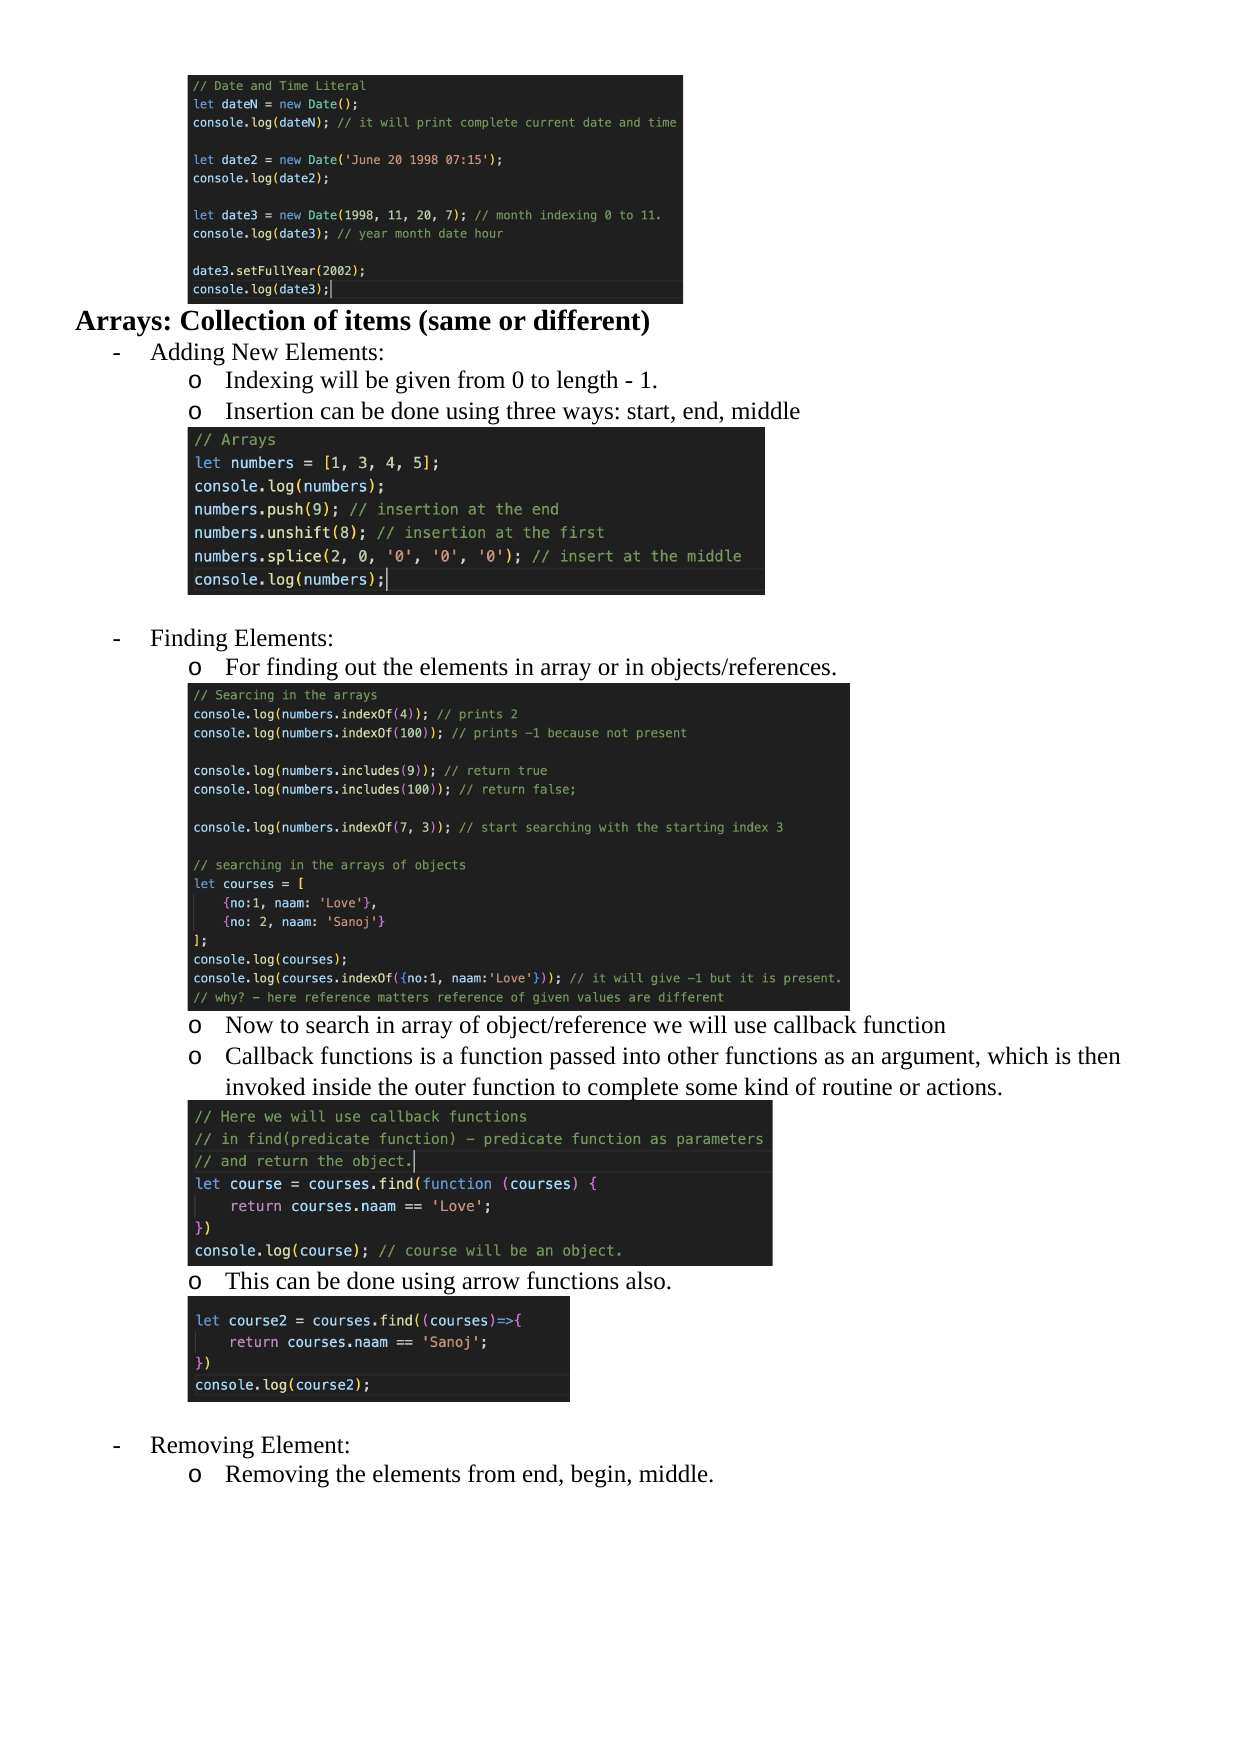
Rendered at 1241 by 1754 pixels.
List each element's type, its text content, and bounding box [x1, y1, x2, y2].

list Removing Element: [112, 1431, 1165, 1459]
list Adding New Elements: [112, 337, 1165, 366]
picture [187, 427, 765, 595]
list Indexing will be given from 0 to length - 1. [187, 366, 1165, 396]
list Insertion can be done using three ways: start, end, middle [187, 396, 1165, 427]
picture [187, 1100, 773, 1266]
text Arrays: Collection of items (same or different) [75, 303, 1165, 337]
picture [187, 683, 850, 1011]
list For finding out the elements in array or in objects/references. [187, 652, 1165, 683]
picture [187, 1296, 570, 1402]
list This can be done using arrow functions also. [187, 1266, 1165, 1297]
list Finding Elements: [112, 623, 1165, 652]
list Now to search in array of object/reference we will use callback function [187, 1010, 1165, 1041]
picture [187, 75, 684, 304]
list Callback functions is a function passed into other functions as an argument, which is then invoked inside the outer function to complete some kind of routine or actions. [187, 1041, 1165, 1101]
list Removing the elements from end, begin, middle. [187, 1459, 1165, 1490]
